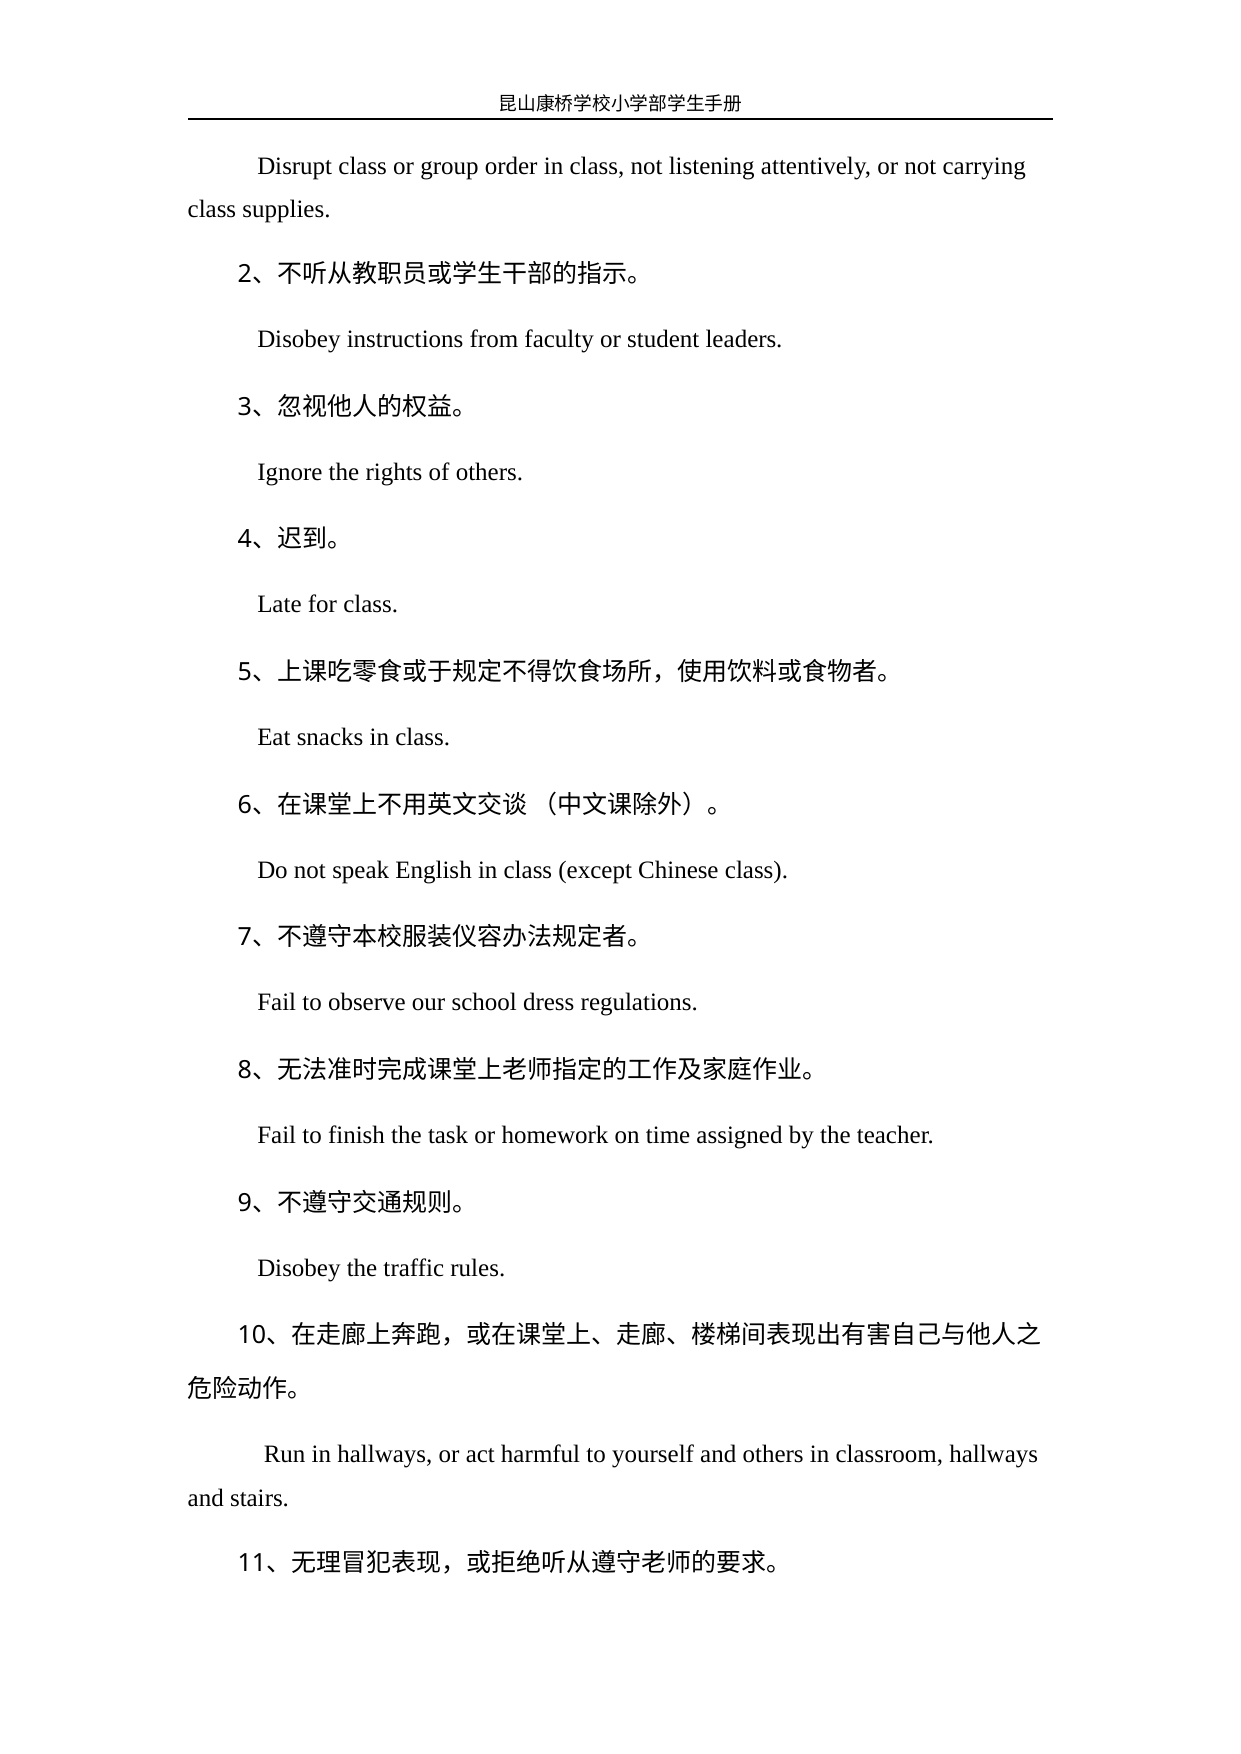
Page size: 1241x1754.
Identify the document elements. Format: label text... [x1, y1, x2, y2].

text Disobey the traffic rules. [187, 1253, 1053, 1281]
text Fail to finish the task or homework on time assigned by the teacher. [187, 1120, 1053, 1149]
text Fail to observe our school dress regulations. [187, 987, 1053, 1016]
text 6、在课堂上不用英文交谈 （中文课除外）。 [187, 784, 1053, 820]
text Disrupt class or group order in class, not listening attentively, or not carrying class supplies. [187, 151, 1053, 223]
text 10、在走廊上奔跑，或在课堂上、走廊、楼梯间表现出有害自己与他人之危险动作。 [187, 1314, 1053, 1405]
text Disobey instructions from faculty or student leaders. [187, 324, 1053, 353]
text 4、迟到。 [187, 519, 1053, 555]
text Ignore the rights of others. [187, 457, 1053, 486]
text 9、不遵守交通规则。 [187, 1182, 1053, 1218]
text 3、忽视他人的权益。 [187, 386, 1053, 423]
text Do not speak English in class (except Chinese class). [187, 855, 1053, 883]
text Run in hallways, or act harmful to yourself and others in classroom, hallways and stairs. [187, 1439, 1053, 1511]
text 7、不遵守本校服装仪容办法规定者。 [187, 917, 1053, 953]
text 8、无法准时完成课堂上老师指定的工作及家庭作业。 [187, 1049, 1053, 1086]
text Late for class. [187, 589, 1053, 618]
text 11、无理冒犯表现，或拒绝听从遵守老师的要求。 [187, 1542, 1053, 1578]
text 2、不听从教职员或学生干部的指示。 [187, 254, 1053, 290]
text 5、上课吃零食或于规定不得饮食场所，使用饮料或食物者。 [187, 652, 1053, 688]
text Eat snacks in class. [187, 722, 1053, 751]
